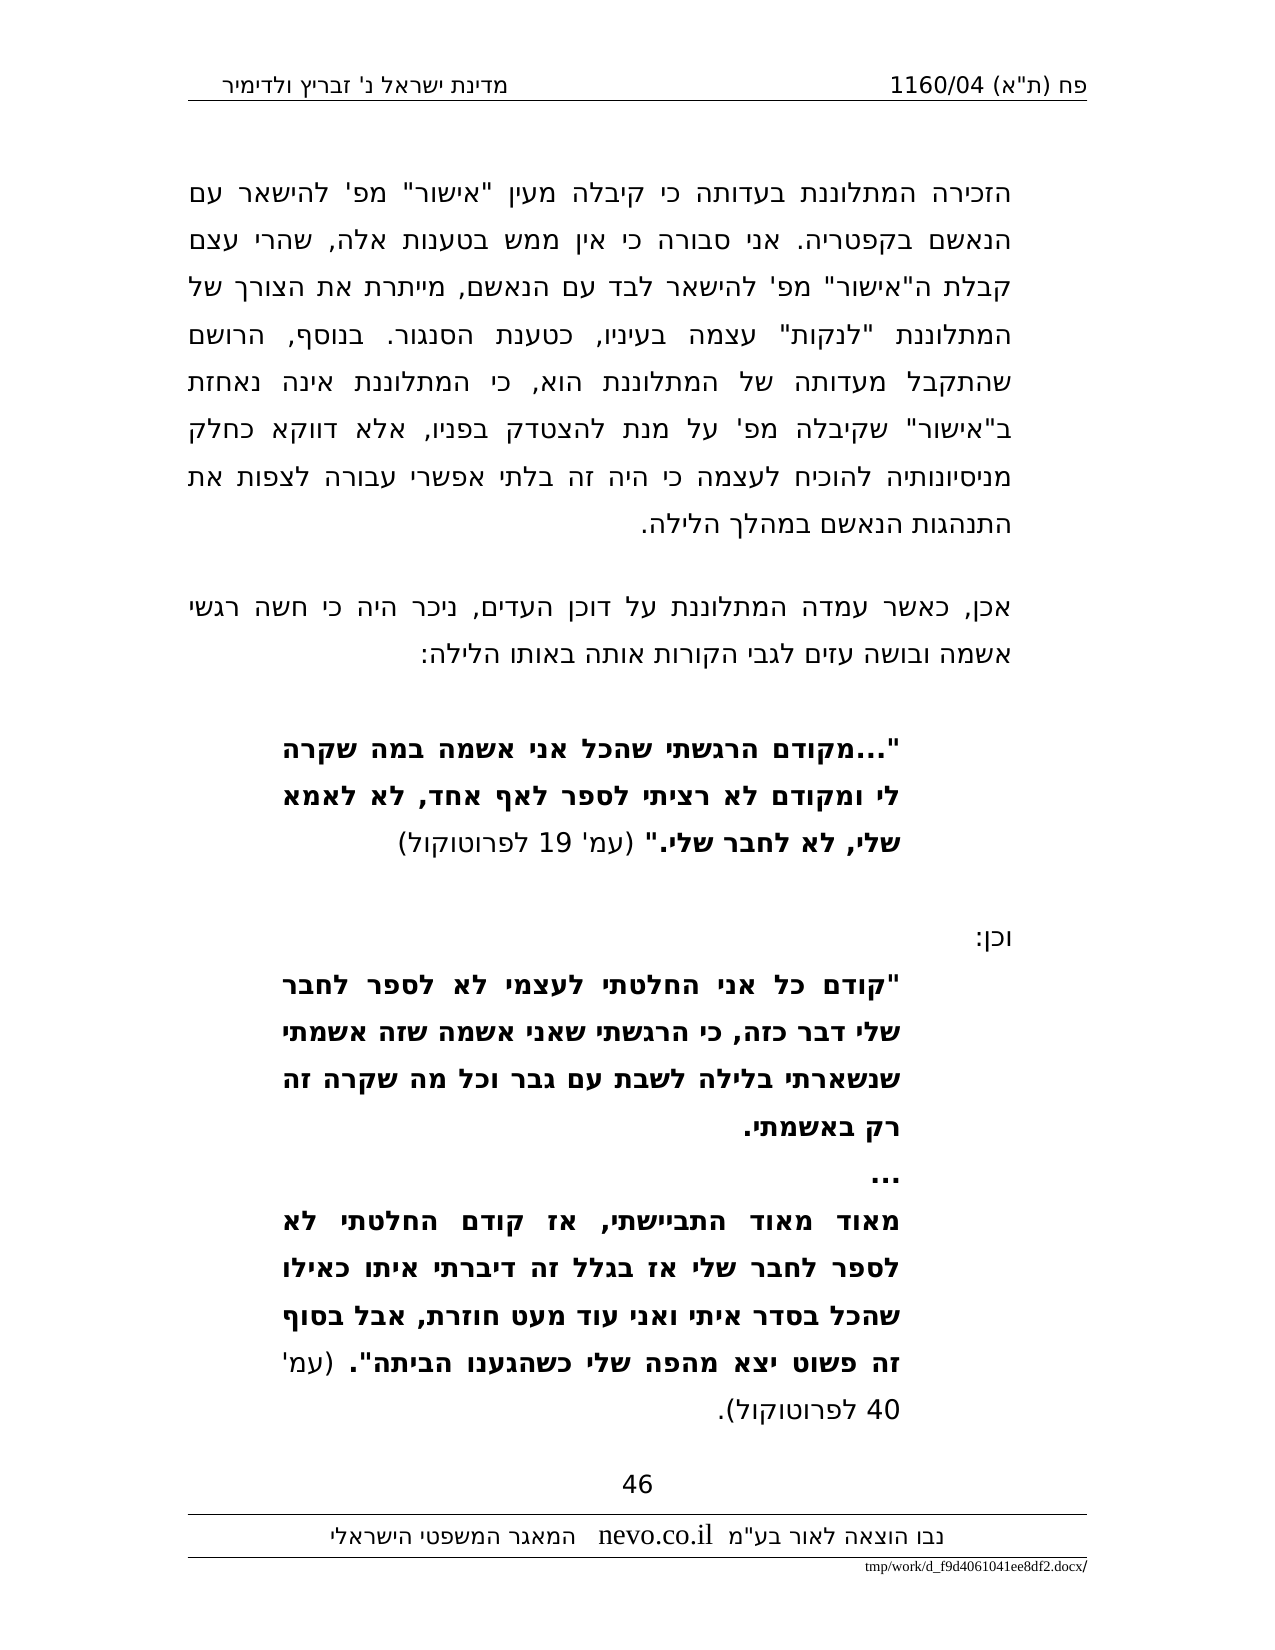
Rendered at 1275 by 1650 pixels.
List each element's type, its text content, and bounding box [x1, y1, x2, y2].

text "...מקודם הרגשתי שהכל אני אשמה במה שקרה לי ומקודם לא רציתי לספר לאף אחד, לא לאמא שלי, לא לחבר שלי." (עמ' 19 לפרוטוקול) [281, 733, 901, 859]
text ... [281, 1158, 901, 1190]
text מאוד מאוד התביישתי, אז קודם החלטתי לא לספר לחבר שלי אז בגלל זה דיברתי איתו כאילו שהכל בסדר איתי ואני עוד מעט חוזרת, אבל בסוף זה פשוט יצא מהפה שלי כשהגענו הביתה". (עמ' 40 לפרוטוקול). [281, 1206, 901, 1426]
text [187, 177, 1012, 540]
text אכן, כאשר עמדה המתלוננת על דוכן העדים, ניכר היה כי חשה רגשי אשמה ובושה עזים לגבי הקורות אותה באותו הלילה: [187, 592, 1012, 670]
text "קודם כל אני החלטתי לעצמי לא לספר לחבר שלי דבר כזה, כי הרגשתי שאני אשמה שזה אשמתי שנשארתי בלילה לשבת עם גבר וכל מה שקרה זה רק באשמתי. [281, 969, 901, 1142]
text וכן: [281, 922, 1087, 953]
